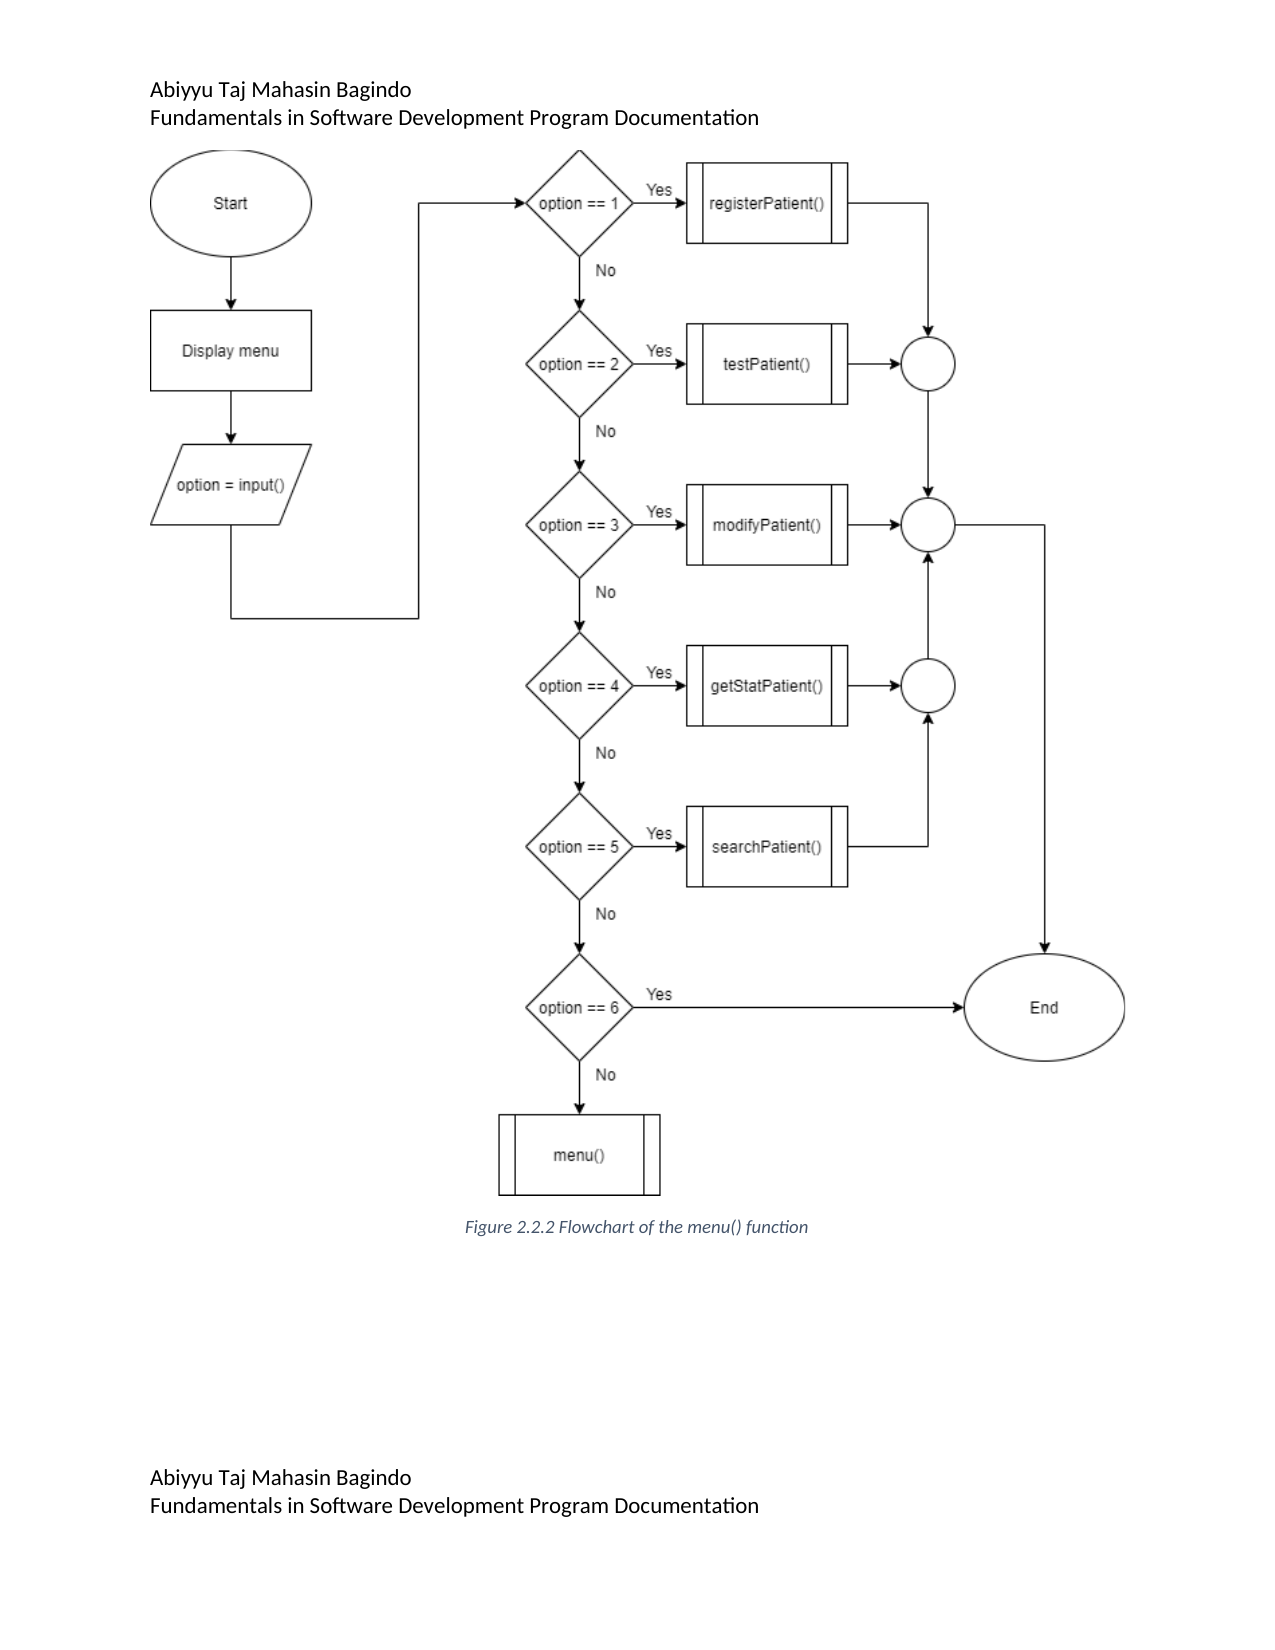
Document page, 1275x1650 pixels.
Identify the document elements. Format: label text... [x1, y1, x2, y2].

picture [150, 150, 1125, 1196]
text Figure 2.2.2 Flowchart of the menu() function [150, 1215, 1125, 1238]
